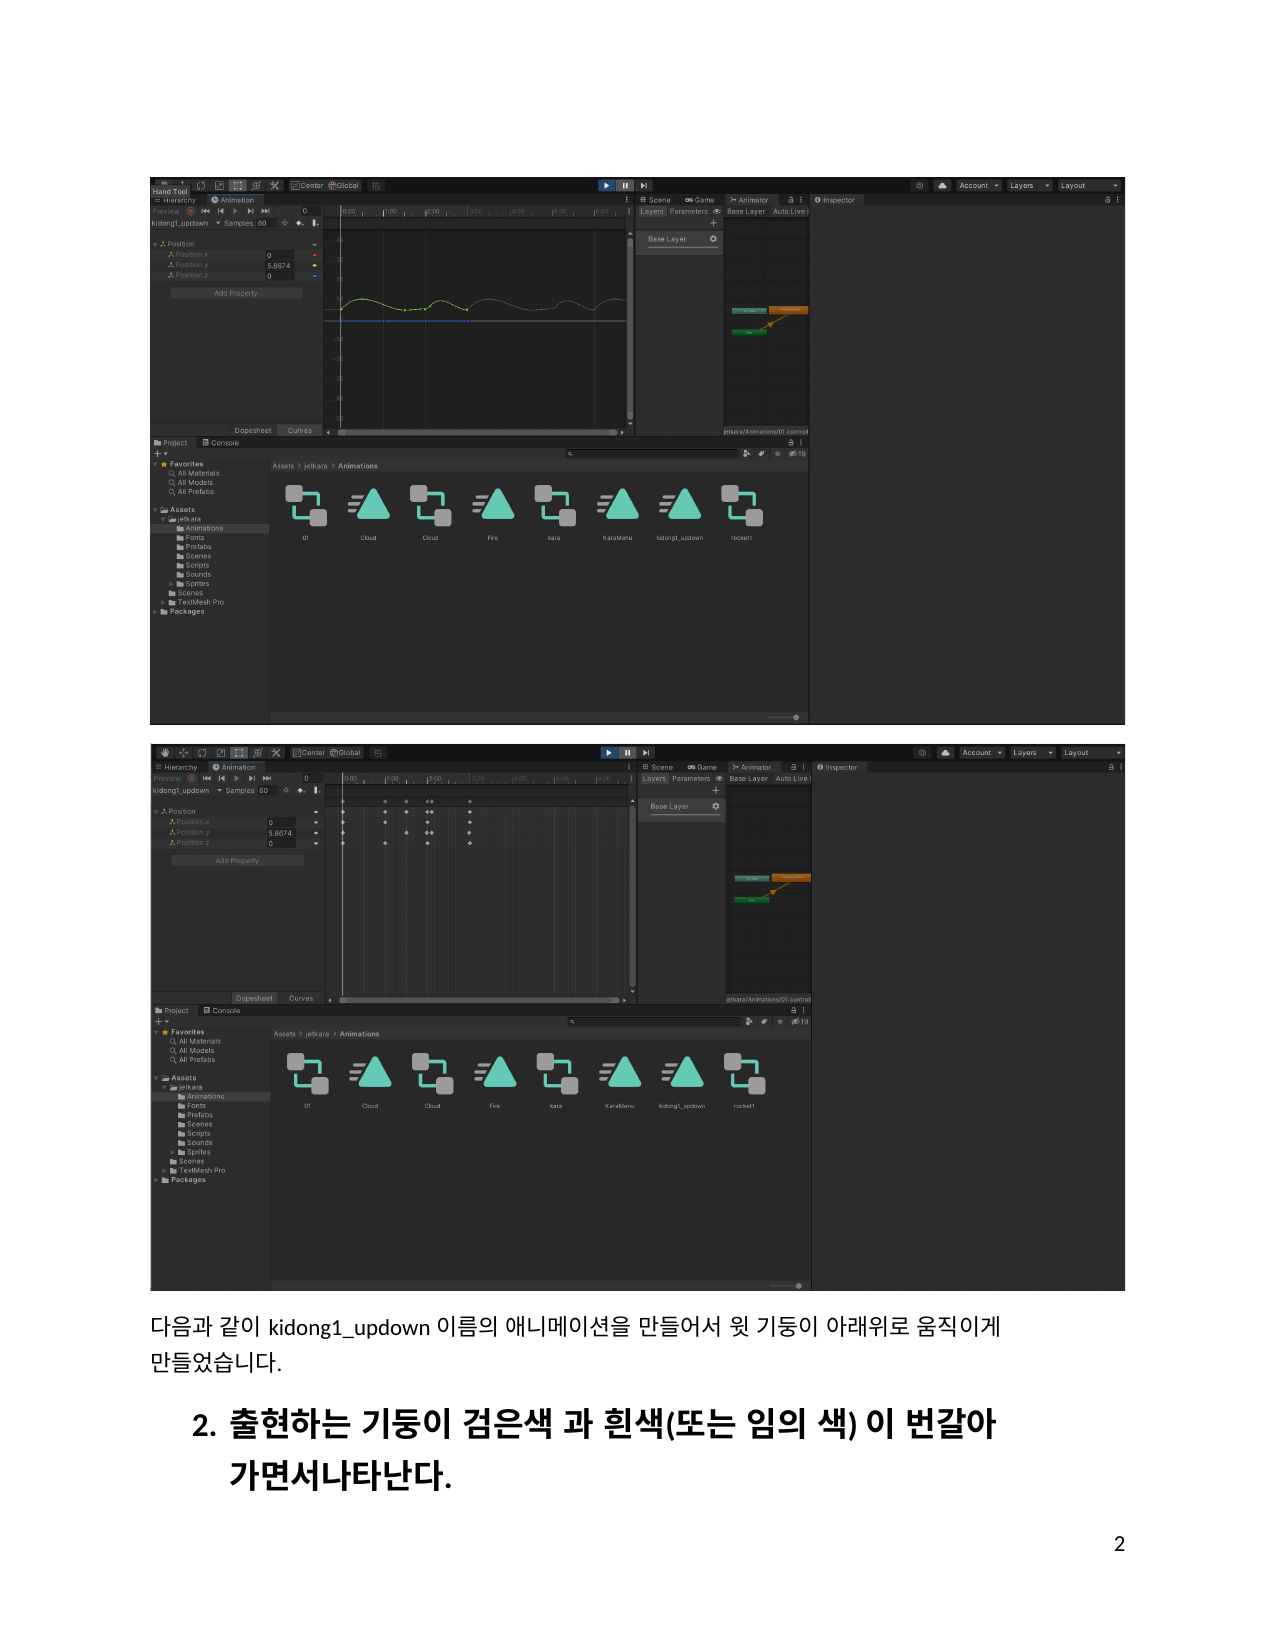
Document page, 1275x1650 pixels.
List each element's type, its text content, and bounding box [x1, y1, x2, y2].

list 출현하는 기둥이 검은색 과 흰색(또는 임의 색) 이 번갈아 가면서나타난다. [192, 1397, 1125, 1498]
picture [150, 177, 1125, 725]
picture [150, 743, 1125, 1291]
text 다음과 같이 kidong1_updown 이름의 애니메이션을 만들어서 윗 기둥이 아래위로 움직이게 만들었습니다. [150, 1309, 1125, 1378]
